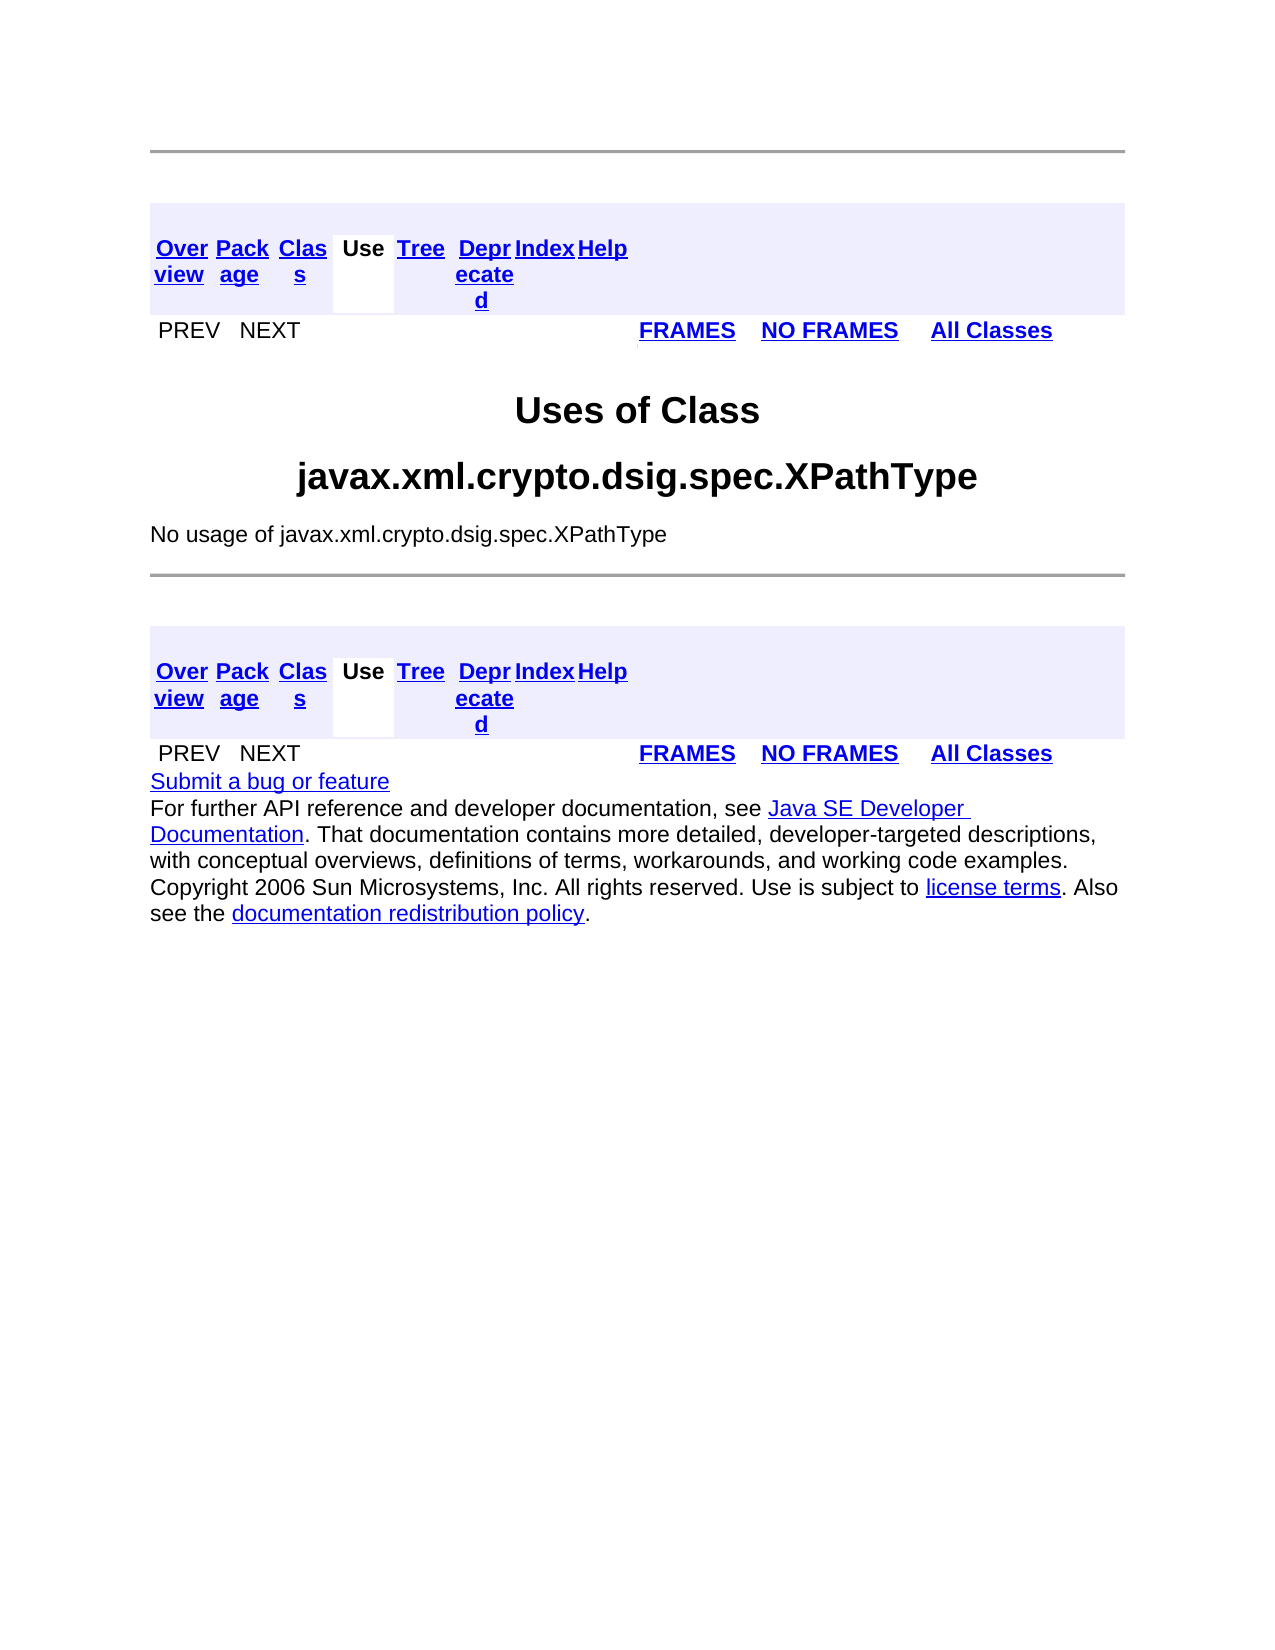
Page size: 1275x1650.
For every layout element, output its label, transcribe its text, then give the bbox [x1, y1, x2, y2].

text Submit a bug or feature [150, 768, 1125, 795]
table_header [150, 626, 1125, 739]
table_cell FRAMES NO FRAMES All Classes [638, 315, 1125, 345]
text Copyright 2006 Sun Microsystems, Inc. All rights reserved. Use is subject to license terms. Also see the documentation redistribution policy. [150, 874, 1125, 926]
table_cell PREV NEXT [150, 315, 637, 345]
table_cell FRAMES NO FRAMES All Classes [638, 739, 1125, 768]
text No usage of javax.xml.crypto.dsig.spec.XPathType [150, 521, 1125, 547]
table_header [150, 203, 1125, 315]
table_cell PREV NEXT [150, 739, 637, 768]
text Uses of Class [150, 388, 1125, 431]
text javax.xml.crypto.dsig.spec.XPathType [150, 454, 1125, 497]
text For further API reference and developer documentation, see Java SE Developer Documentation. That documentation contains more detailed, developer-targeted descriptions, with conceptual overviews, definitions of terms, workarounds, and working code examples. [150, 795, 1125, 874]
